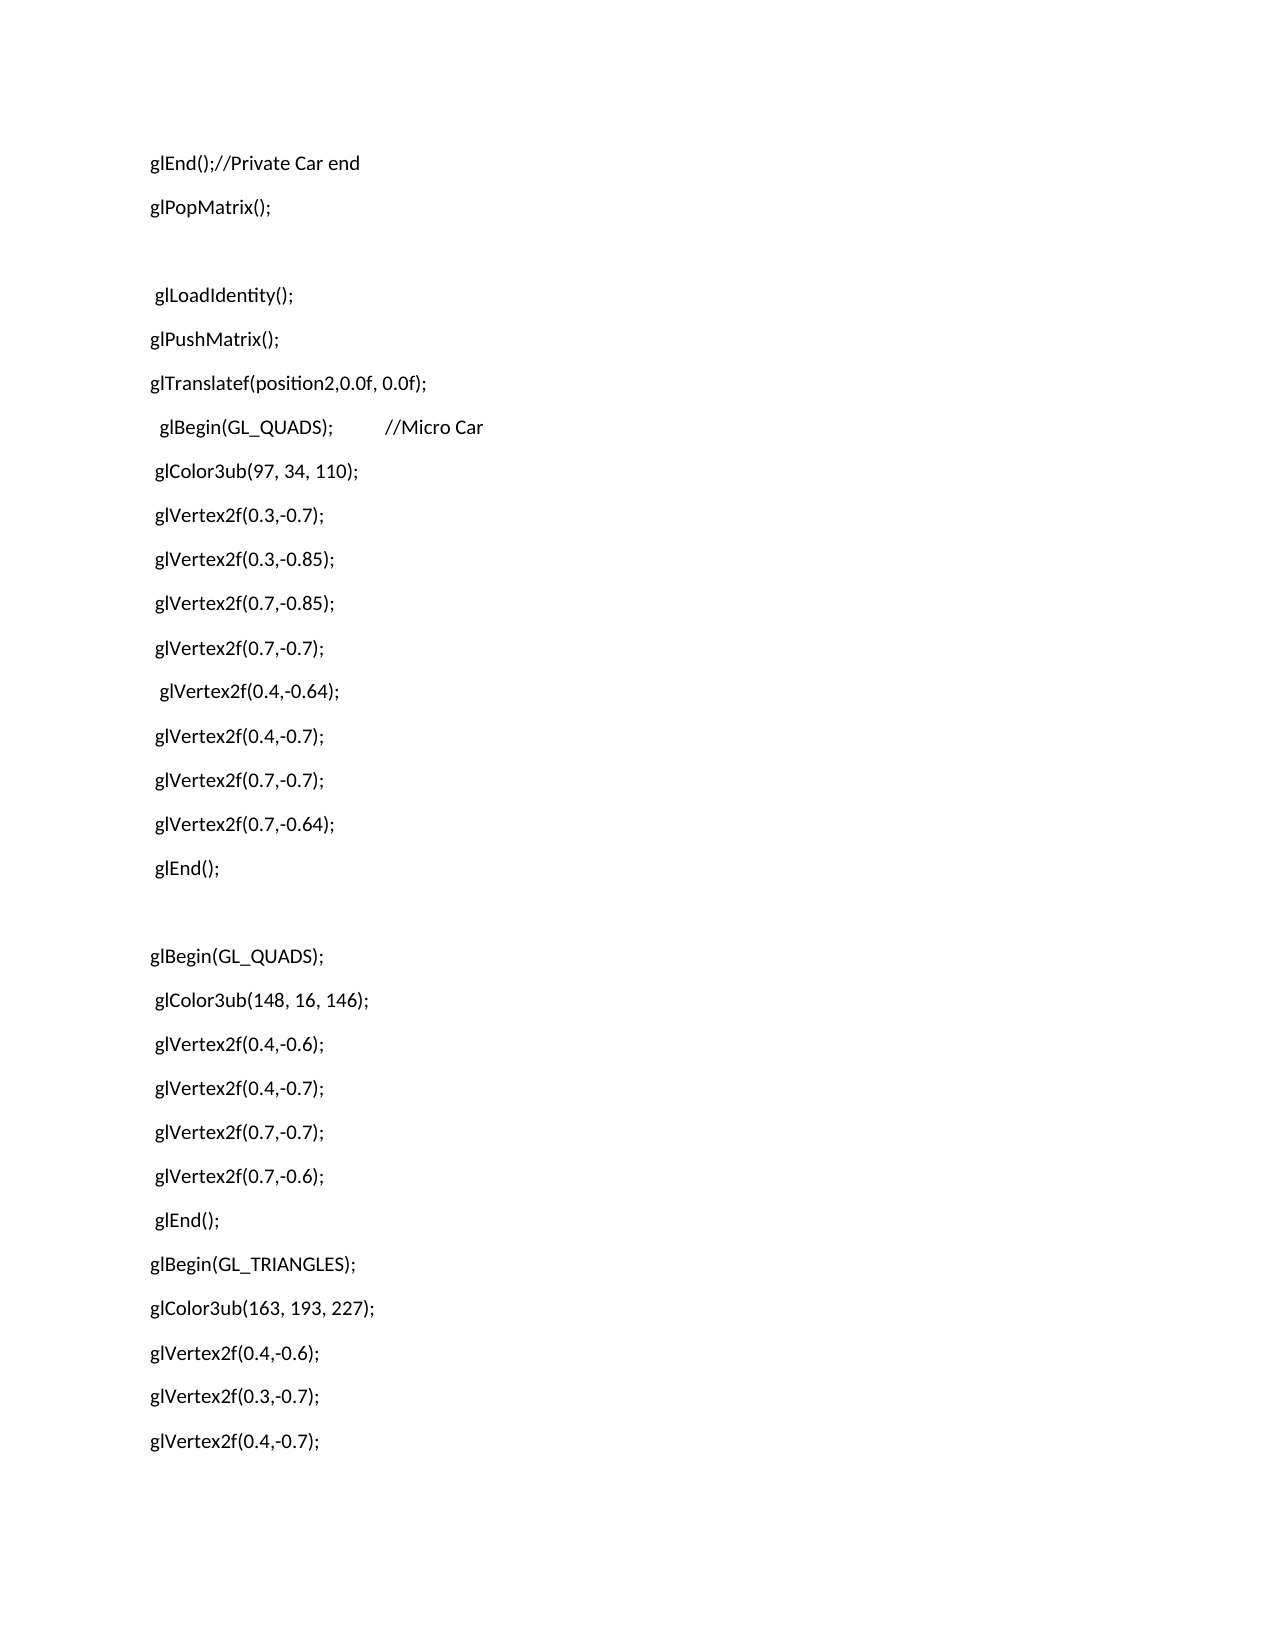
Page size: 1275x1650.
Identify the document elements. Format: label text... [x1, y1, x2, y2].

text glVertex2f(0.4,-0.7); [150, 1075, 1125, 1101]
text glEnd(); [150, 1207, 1125, 1233]
text glVertex2f(0.7,-0.7); [150, 1119, 1125, 1145]
text glVertex2f(0.4,-0.7); [150, 723, 1125, 748]
text glBegin(GL_TRIANGLES); [150, 1252, 1125, 1277]
text glVertex2f(0.4,-0.64); [150, 679, 1125, 704]
text glTranslatef(position2,0.0f, 0.0f); [150, 370, 1125, 396]
text glVertex2f(0.7,-0.85); [150, 591, 1125, 616]
text glColor3ub(97, 34, 110); [150, 458, 1125, 484]
text glColor3ub(163, 193, 227); [150, 1296, 1125, 1321]
text glPopMatrix(); [150, 194, 1125, 219]
text glVertex2f(0.7,-0.7); [150, 767, 1125, 792]
text glVertex2f(0.3,-0.7); [150, 502, 1125, 528]
text glVertex2f(0.7,-0.6); [150, 1163, 1125, 1189]
text glVertex2f(0.3,-0.7); [150, 1384, 1125, 1409]
text glColor3ub(148, 16, 146); [150, 987, 1125, 1013]
text glVertex2f(0.4,-0.6); [150, 1340, 1125, 1365]
text glEnd();//Private Car end [150, 150, 1125, 175]
text glBegin(GL_QUADS); //Micro Car [150, 414, 1125, 440]
text glVertex2f(0.3,-0.85); [150, 547, 1125, 572]
text glVertex2f(0.7,-0.7); [150, 635, 1125, 660]
text glVertex2f(0.4,-0.7); [150, 1428, 1125, 1453]
text glBegin(GL_QUADS); [150, 943, 1125, 968]
text glLoadIdentity(); [150, 282, 1125, 308]
text glPushMatrix(); [150, 326, 1125, 352]
text glVertex2f(0.7,-0.64); [150, 811, 1125, 836]
text glEnd(); [150, 855, 1125, 880]
text glVertex2f(0.4,-0.6); [150, 1031, 1125, 1057]
